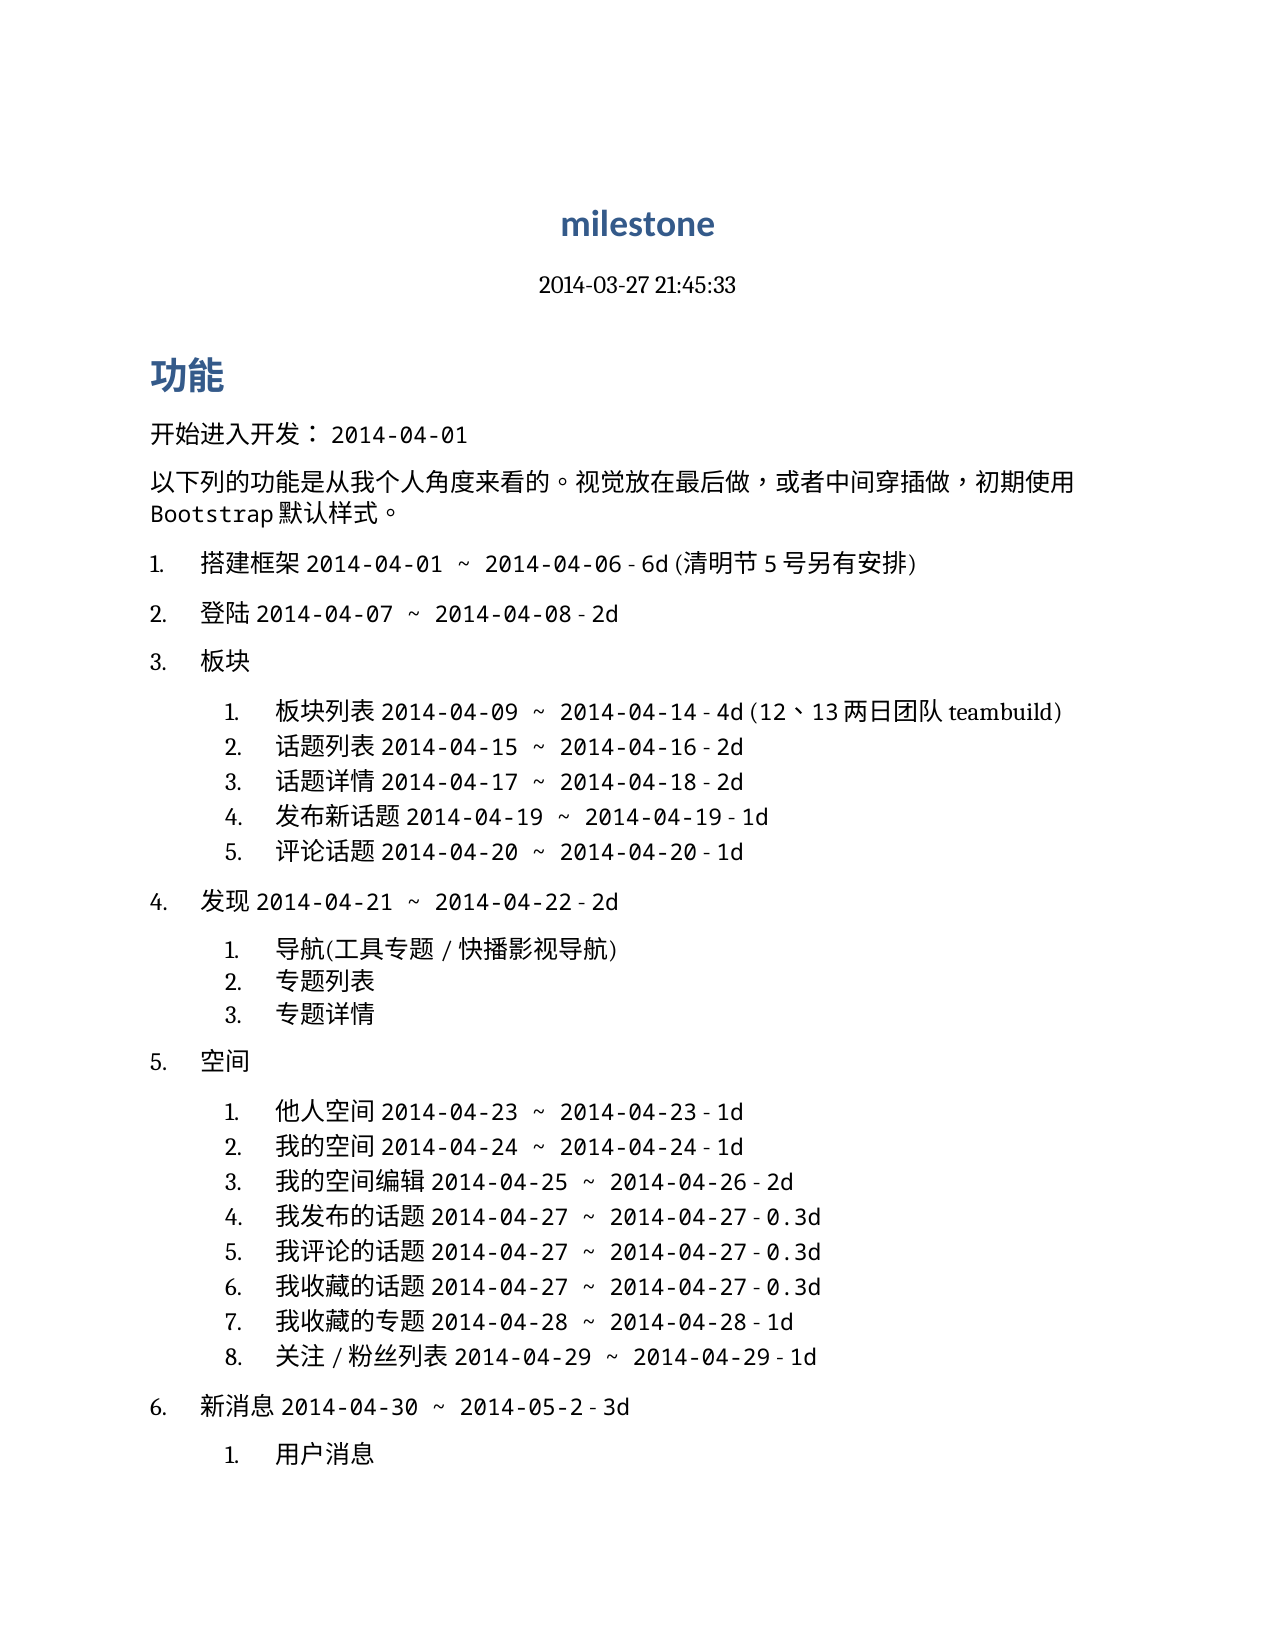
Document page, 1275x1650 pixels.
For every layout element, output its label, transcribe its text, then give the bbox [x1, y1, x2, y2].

list 话题详情 2014-04-17 ~ 2014-04-18 - 2d [225, 766, 1125, 797]
list 我评论的话题 2014-04-27 ~ 2014-04-27 - 0.3d [225, 1236, 1125, 1267]
list 我收藏的专题 2014-04-28 ~ 2014-04-28 - 1d [225, 1306, 1125, 1337]
list 空间 [150, 1048, 1125, 1077]
list 我的空间编辑 2014-04-25 ~ 2014-04-26 - 2d [225, 1166, 1125, 1197]
text 2014-03-27 21:45:33 [150, 271, 1125, 299]
text 开始进入开发： 2014-04-01 [150, 419, 1125, 451]
subtitle 功能 [150, 349, 1125, 401]
list 我发布的话题 2014-04-27 ~ 2014-04-27 - 0.3d [225, 1201, 1125, 1232]
list 登陆 2014-04-07 ~ 2014-04-08 - 2d [150, 598, 1125, 629]
list 用户消息 [225, 1441, 1125, 1469]
text 以下列的功能是从我个人角度来看的。视觉放在最后做，或者中间穿插做，初期使用Bootstrap默认样式。 [150, 469, 1125, 529]
title milestone [150, 200, 1125, 246]
list 新消息 2014-04-30 ~ 2014-05-2 - 3d [150, 1391, 1125, 1422]
list 他人空间 2014-04-23 ~ 2014-04-23 - 1d [225, 1096, 1125, 1127]
list 评论话题 2014-04-20 ~ 2014-04-20 - 1d [225, 836, 1125, 867]
list 话题列表 2014-04-15 ~ 2014-04-16 - 2d [225, 731, 1125, 762]
list 关注 / 粉丝列表 2014-04-29 ~ 2014-04-29 - 1d [225, 1341, 1125, 1372]
list 搭建框架 2014-04-01 ~ 2014-04-06 - 6d (清明节5号另有安排) [150, 548, 1125, 579]
list 专题详情 [225, 1001, 1125, 1029]
list 板块列表 2014-04-09 ~ 2014-04-14 - 4d (12、13两日团队teambuild) [225, 696, 1125, 727]
list 专题列表 [225, 968, 1125, 997]
list 发布新话题 2014-04-19 ~ 2014-04-19 - 1d [225, 801, 1125, 832]
list 板块 [150, 648, 1125, 677]
list 发现 2014-04-21 ~ 2014-04-22 - 2d [150, 886, 1125, 917]
list 我收藏的话题 2014-04-27 ~ 2014-04-27 - 0.3d [225, 1271, 1125, 1302]
list 我的空间 2014-04-24 ~ 2014-04-24 - 1d [225, 1131, 1125, 1162]
list 导航(工具专题 / 快播影视导航) [225, 936, 1125, 964]
